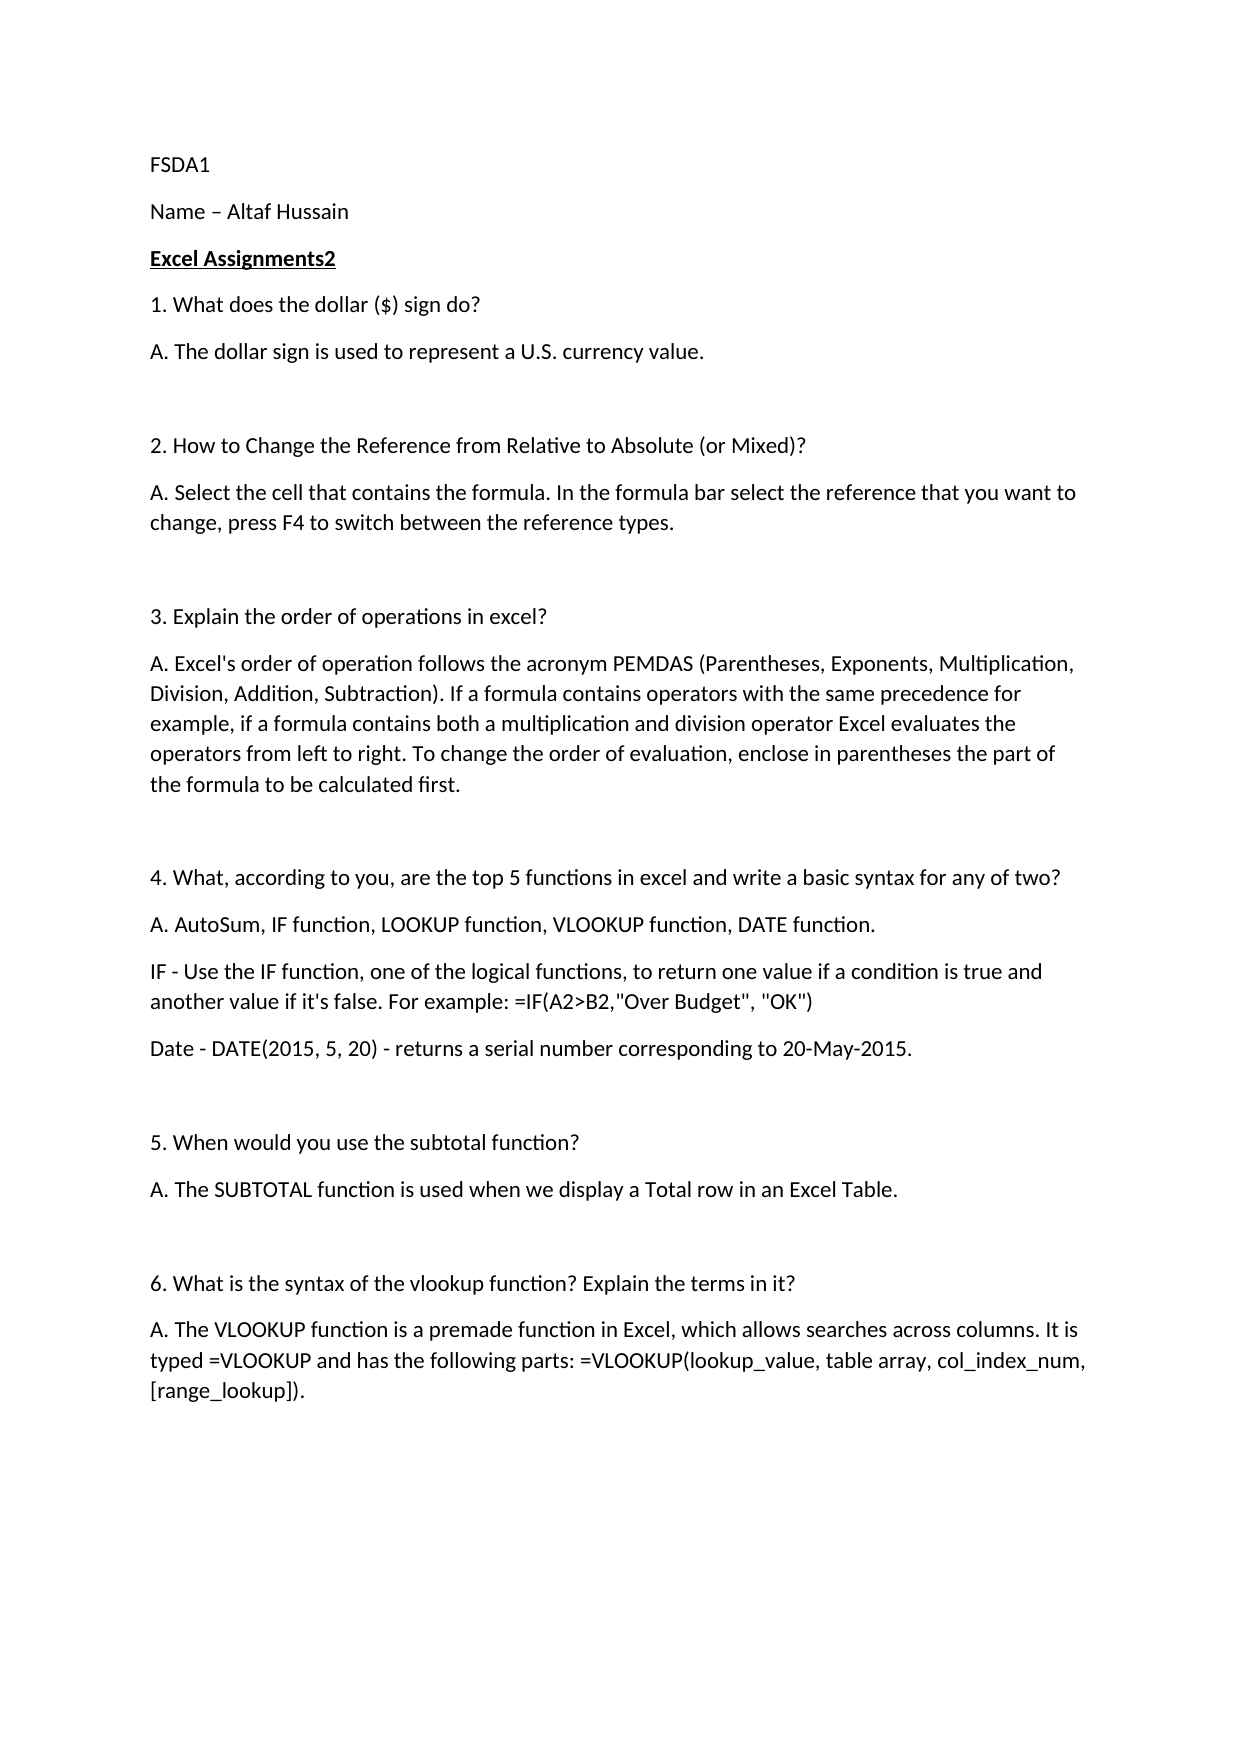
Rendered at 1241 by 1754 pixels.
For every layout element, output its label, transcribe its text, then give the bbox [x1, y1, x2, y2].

text Name – Altaf Hussain [150, 197, 1090, 225]
text 4. What, according to you, are the top 5 functions in excel and write a basic syntax for any of two? [150, 863, 1090, 892]
text 5. When would you use the subtotal function? [150, 1128, 1090, 1156]
text A. The VLOOKUP function is a premade function in Excel, which allows searches across columns. It is typed =VLOOKUP and has the following parts: =VLOOKUP(lookup_value, table array, col_index_num, [range_lookup]). [150, 1316, 1090, 1404]
text 6. What is the syntax of the vlookup function? Explain the terms in it? [150, 1269, 1090, 1297]
text A. The dollar sign is used to represent a U.S. currency value. [150, 337, 1090, 366]
text Excel Assignments2 [150, 244, 1090, 272]
text 2. How to Change the Reference from Relative to Absolute (or Mixed)? [150, 431, 1090, 459]
text A. Select the cell that contains the formula. In the formula bar select the reference that you want to change, press F4 to switch between the reference types. [150, 478, 1090, 536]
text FSDA1 [150, 150, 1090, 178]
text IF - Use the IF function, one of the logical functions, to return one value if a condition is true and another value if it's false. For example: =IF(A2>B2,"Over Budget", "OK") [150, 957, 1090, 1016]
text 3. Explain the order of operations in excel? [150, 602, 1090, 630]
text 1. What does the dollar ($) sign do? [150, 291, 1090, 319]
text A. The SUBTOTAL function is used when we display a Total row in an Excel Table. [150, 1175, 1090, 1203]
text Date - DATE(2015, 5, 20) - returns a serial number corresponding to 20-May-2015. [150, 1034, 1090, 1062]
text A. Excel's order of operation follows the acronym PEMDAS (Parentheses, Exponents, Multiplication, Division, Addition, Subtraction). If a formula contains operators with the same precedence for example, if a formula contains both a multiplication and division operator Excel evaluates the operators from left to right. To change the order of evaluation, enclose in parentheses the part of the formula to be calculated first. [150, 649, 1090, 798]
text A. AutoSum, IF function, LOOKUP function, VLOOKUP function, DATE function. [150, 910, 1090, 938]
